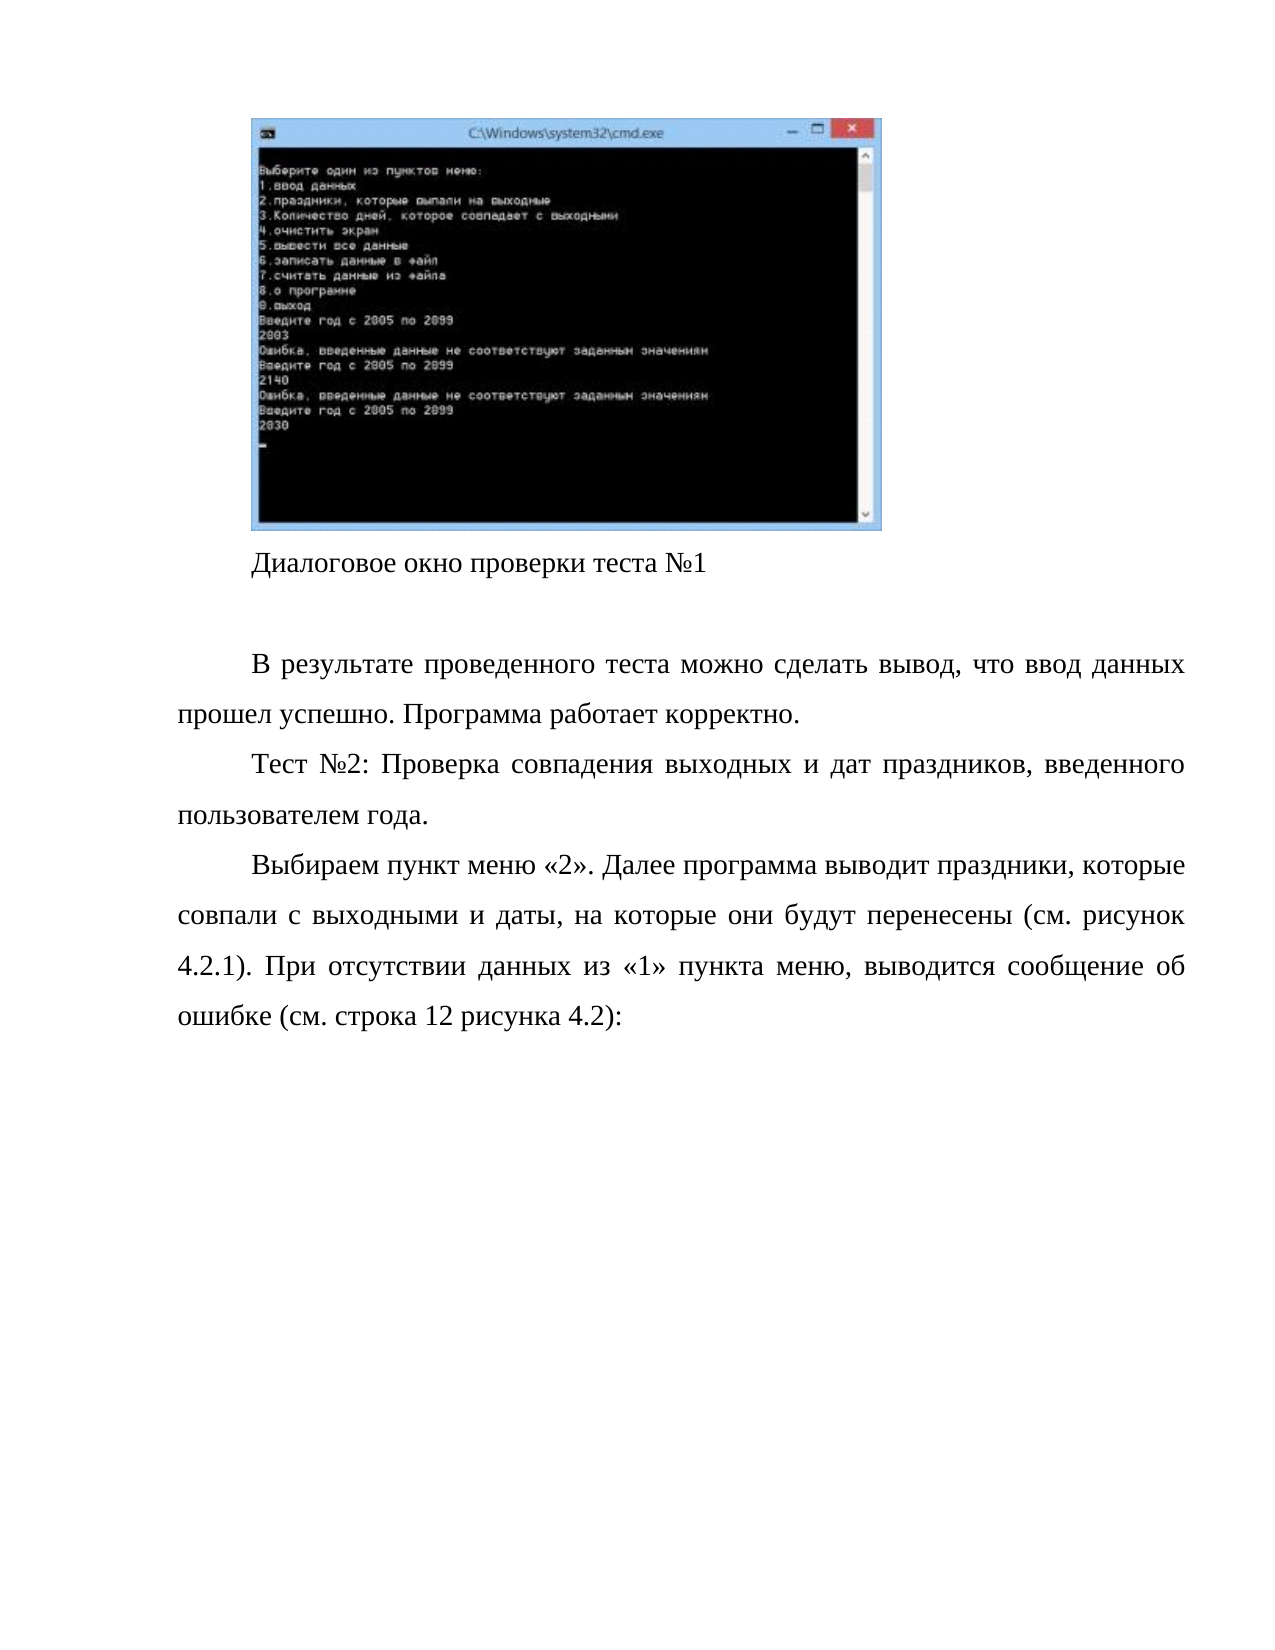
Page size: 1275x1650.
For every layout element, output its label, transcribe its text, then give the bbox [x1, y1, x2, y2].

picture [251, 118, 882, 531]
text Тест №2: Проверка совпадения выходных и дат праздников, введенного пользователем года. [177, 747, 1186, 830]
text Выбираем пункт меню «2». Далее программа выводит праздники, которые совпали с выходными и даты, на которые они будут перенесены (см. рисунок 4.2.1). При отсутствии данных из «1» пункта меню, выводится сообщение об ошибке (см. строка 12 рисунка 4.2): [177, 847, 1186, 1032]
text В результате проведенного теста можно сделать вывод, что ввод данных прошел успешно. Программа работает корректно. [177, 646, 1186, 730]
text Диалоговое окно проверки теста №1 [177, 545, 1186, 579]
